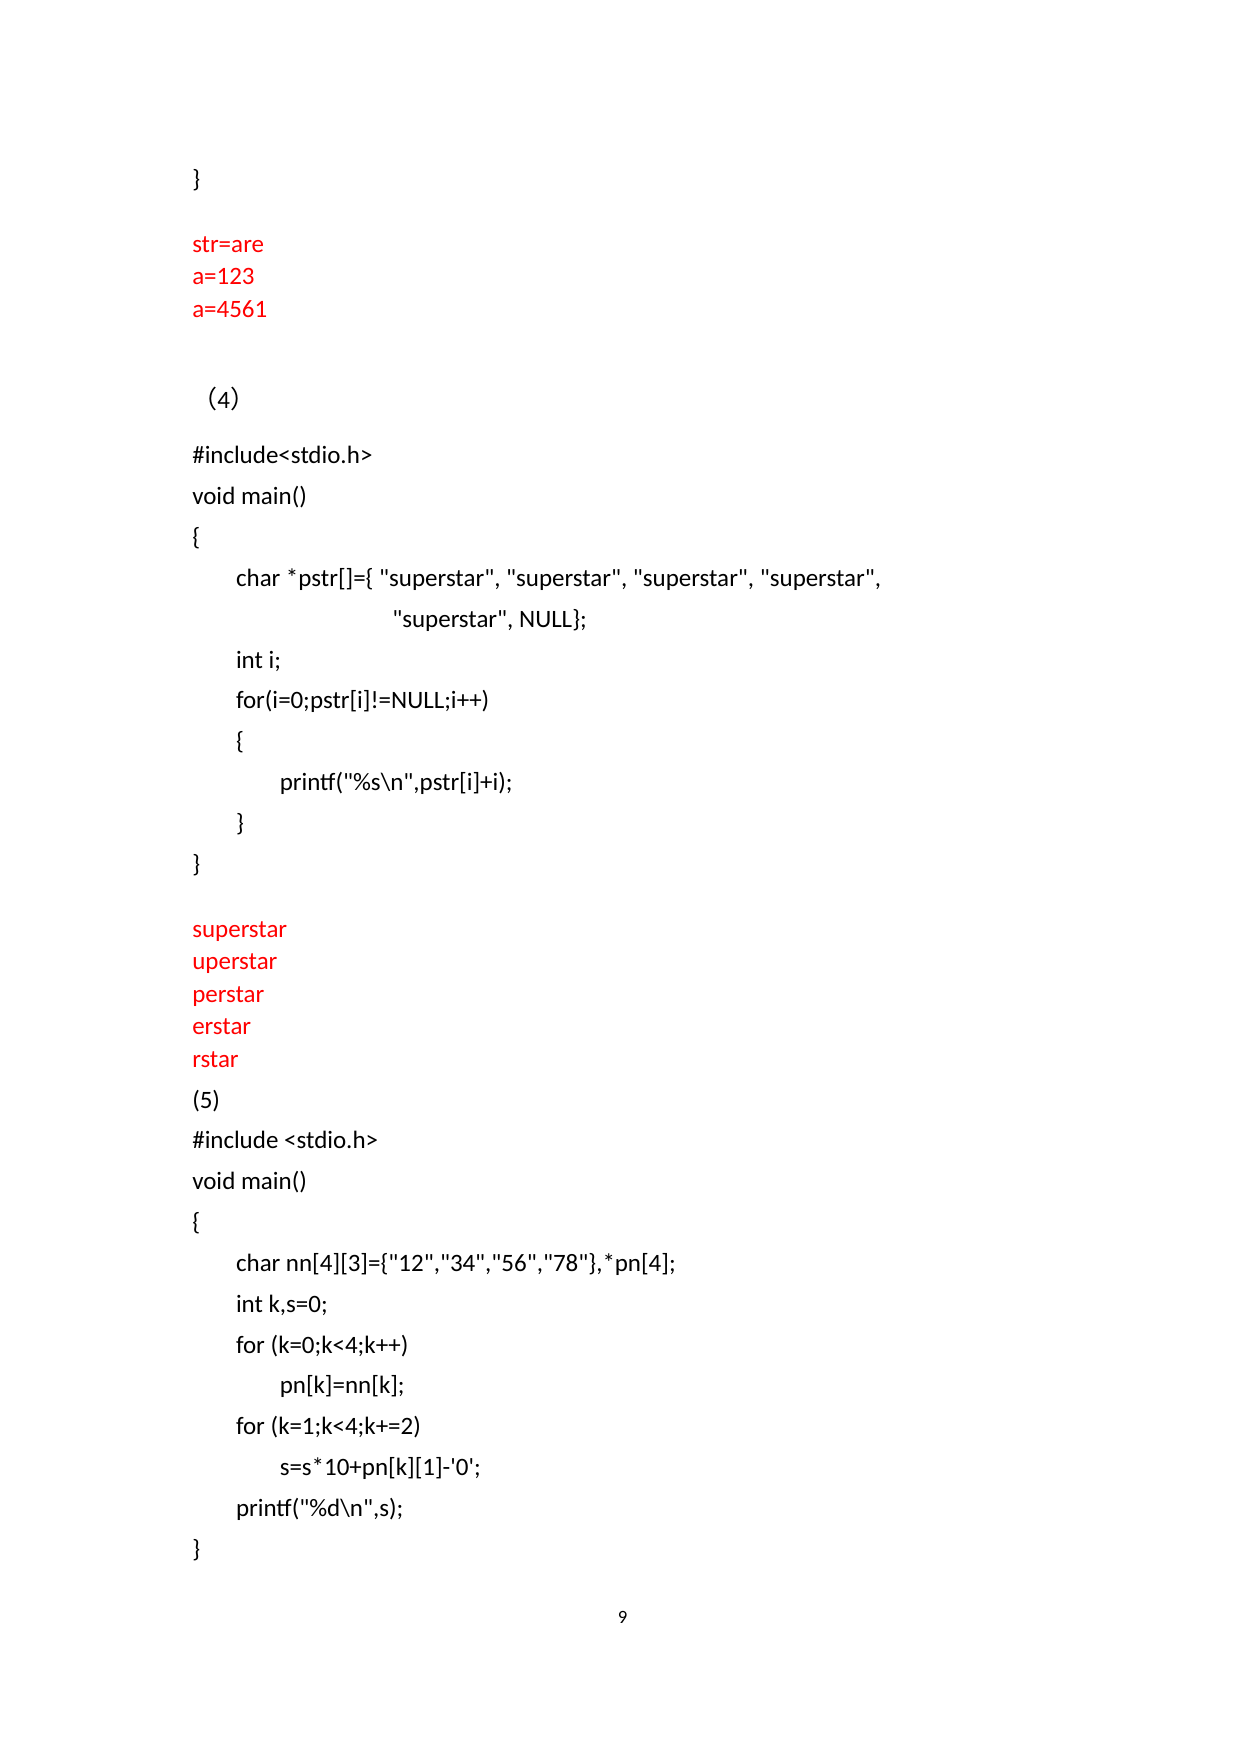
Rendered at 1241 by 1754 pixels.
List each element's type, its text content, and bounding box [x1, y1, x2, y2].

text uperstar [192, 944, 1053, 977]
text printf("%s\n",pstr[i]+i); [192, 765, 1053, 798]
text rstar [192, 1042, 1053, 1074]
text void main() [192, 479, 1053, 512]
text a=4561 [192, 292, 1053, 324]
text int k,s=0; [192, 1287, 1053, 1319]
text } [192, 162, 1053, 194]
text perstar [192, 977, 1053, 1009]
text } [192, 806, 1053, 839]
text superstar [192, 912, 1053, 944]
text printf("%d\n",s); [192, 1491, 1053, 1524]
text char nn[4][3]={"12","34","56","78"},*pn[4]; [192, 1246, 1053, 1279]
text { [192, 1205, 1053, 1238]
text "superstar", NULL}; [192, 602, 1053, 634]
text pn[k]=nn[k]; [192, 1369, 1053, 1401]
text for(i=0;pstr[i]!=NULL;i++) [192, 684, 1053, 716]
text for (k=0;k<4;k++) [192, 1328, 1053, 1360]
text #include <stdio.h> [192, 1124, 1053, 1156]
text a=123 [192, 259, 1053, 292]
text } [192, 847, 1053, 879]
text (5) [192, 1083, 1053, 1115]
text erstar [192, 1009, 1053, 1042]
text int i; [192, 643, 1053, 675]
text s=s*10+pn[k][1]-'0'; [192, 1450, 1053, 1483]
text （4） [192, 365, 1053, 430]
text { [192, 724, 1053, 757]
text char *pstr[]={ "superstar", "superstar", "superstar", "superstar", [192, 561, 1053, 594]
text void main() [192, 1164, 1053, 1197]
text str=are [192, 227, 1053, 259]
text } [192, 1532, 1053, 1564]
text for (k=1;k<4;k+=2) [192, 1409, 1053, 1442]
text #include<stdio.h> [192, 439, 1053, 471]
text { [192, 520, 1053, 553]
